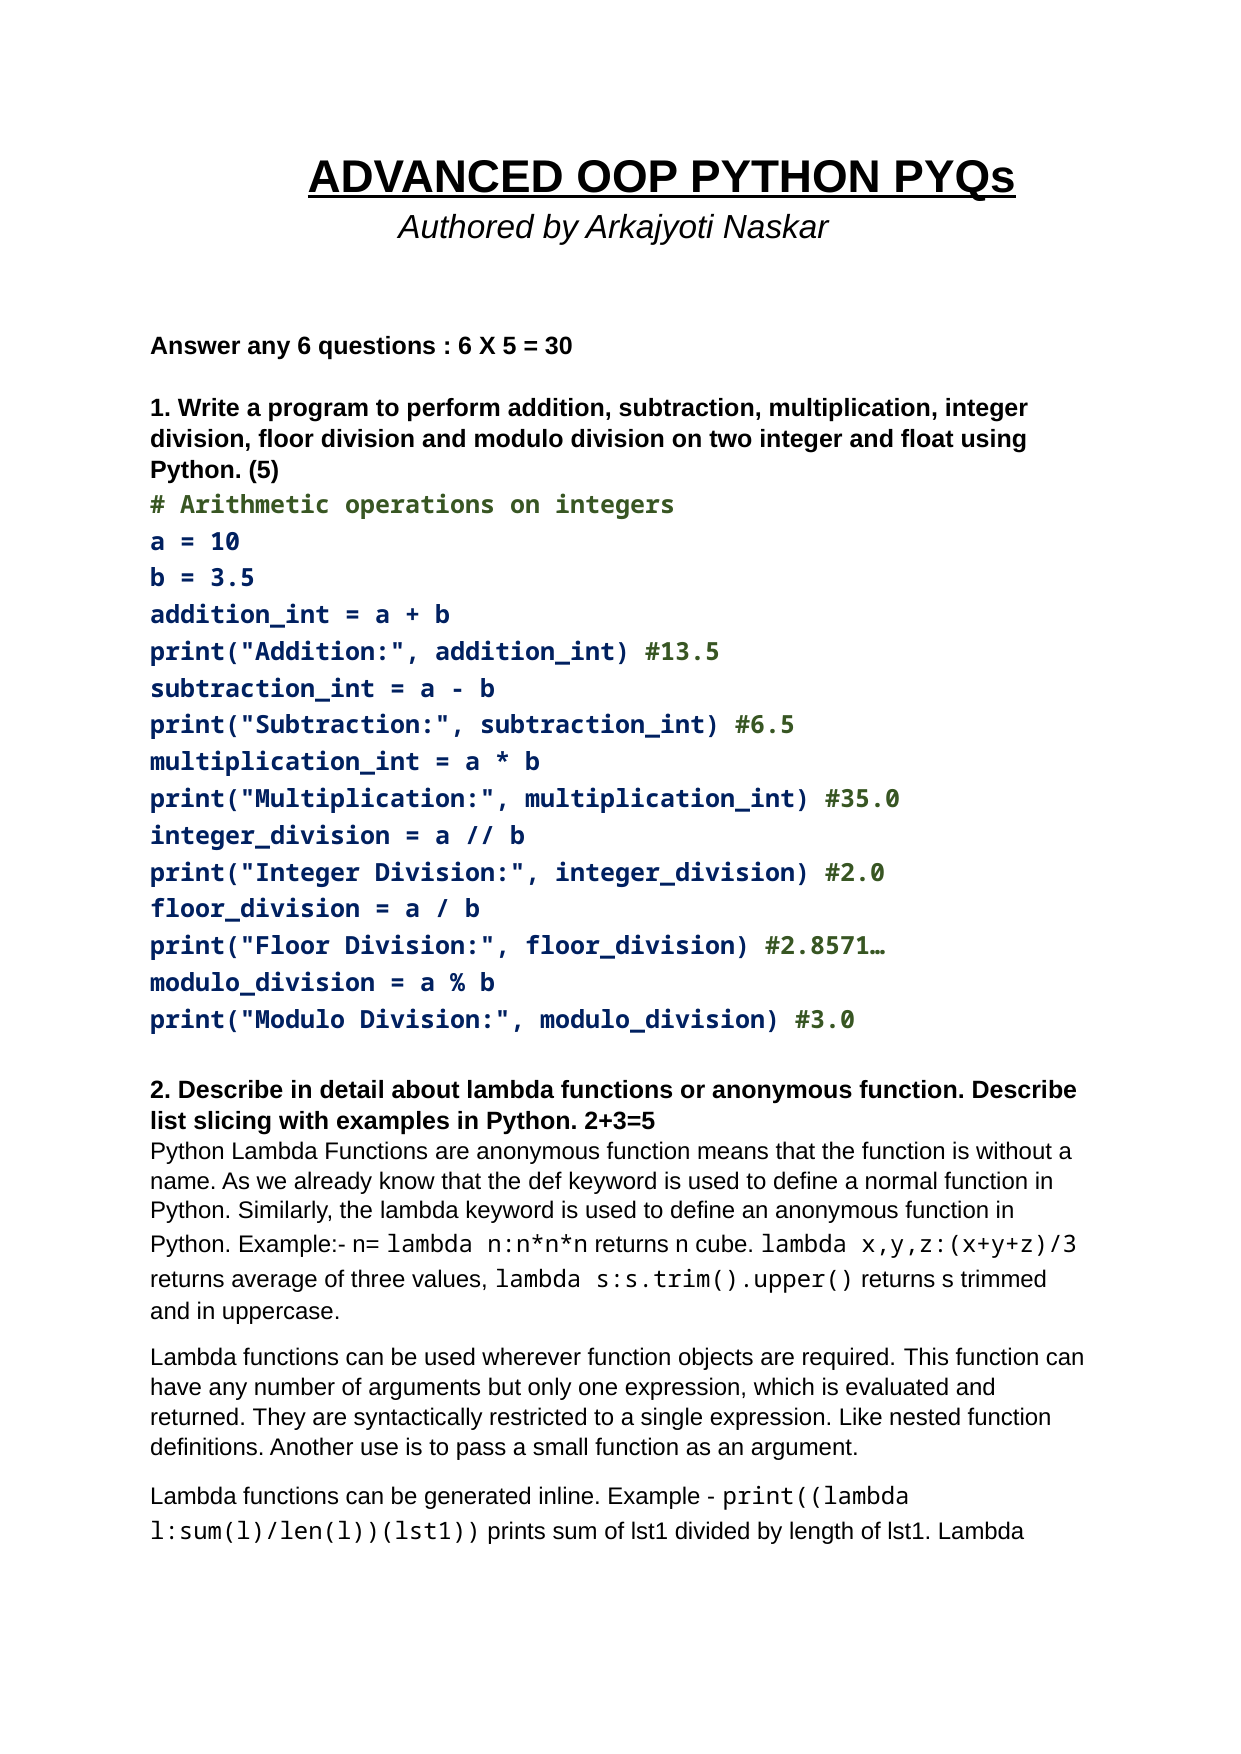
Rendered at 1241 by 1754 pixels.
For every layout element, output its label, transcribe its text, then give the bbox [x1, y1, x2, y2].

text modulo_division = a % b [150, 964, 1090, 998]
text Authored by Arkajyoti Naskar [150, 207, 1090, 245]
text print("Floor Division:", floor_division) #2.8571… [150, 928, 1090, 962]
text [150, 1479, 1090, 1547]
text a = 10 [150, 523, 1090, 557]
text print("Modulo Division:", modulo_division) #3.0 [150, 1001, 1090, 1035]
text print("Subtraction:", subtraction_int) #6.5 [150, 707, 1090, 741]
text Answer any 6 questions : 6 X 5 = 30 [150, 331, 1090, 360]
text Lambda functions can be used wherever function objects are required. This function can have any number of arguments but only one expression, which is evaluated and returned. They are syntactically restricted to a single expression. Like nested function definitions. Another use is to pass a small function as an argument. [150, 1343, 1090, 1460]
text subtraction_int = a - b [150, 670, 1090, 704]
text Python Lambda Functions are anonymous function means that the function is without a name. As we already know that the def keyword is used to define a normal function in Python. Similarly, the lambda keyword is used to define an anonymous function in Python. Example:- n= lambda n:n*n*n returns n cube. lambda x,y,z:(x+y+z)/3 returns average of three values, lambda s:s.trim().upper() returns s trimmed and in uppercase. [150, 1137, 1090, 1324]
text floor_division = a / b [150, 891, 1090, 925]
text b = 3.5 [150, 560, 1090, 594]
text print("Integer Division:", integer_division) #2.0 [150, 854, 1090, 888]
text print("Multiplication:", multiplication_int) #35.0 [150, 781, 1090, 815]
text print("Addition:", addition_int) #13.5 [150, 633, 1090, 668]
text addition_int = a + b [150, 597, 1090, 631]
text 2. Describe in detail about lambda functions or anonymous function. Describe list slicing with examples in Python. 2+3=5 [150, 1075, 1090, 1134]
text integer_division = a // b [150, 817, 1090, 851]
text # Arithmetic operations on integers [150, 486, 1090, 521]
text 1. Write a program to perform addition, subtraction, multiplication, integer division, floor division and modulo division on two integer and float using Python. (5) [150, 393, 1090, 484]
text multiplication_int = a * b [150, 744, 1090, 778]
text ADVANCED OOP PYTHON PYQs [150, 150, 1090, 203]
